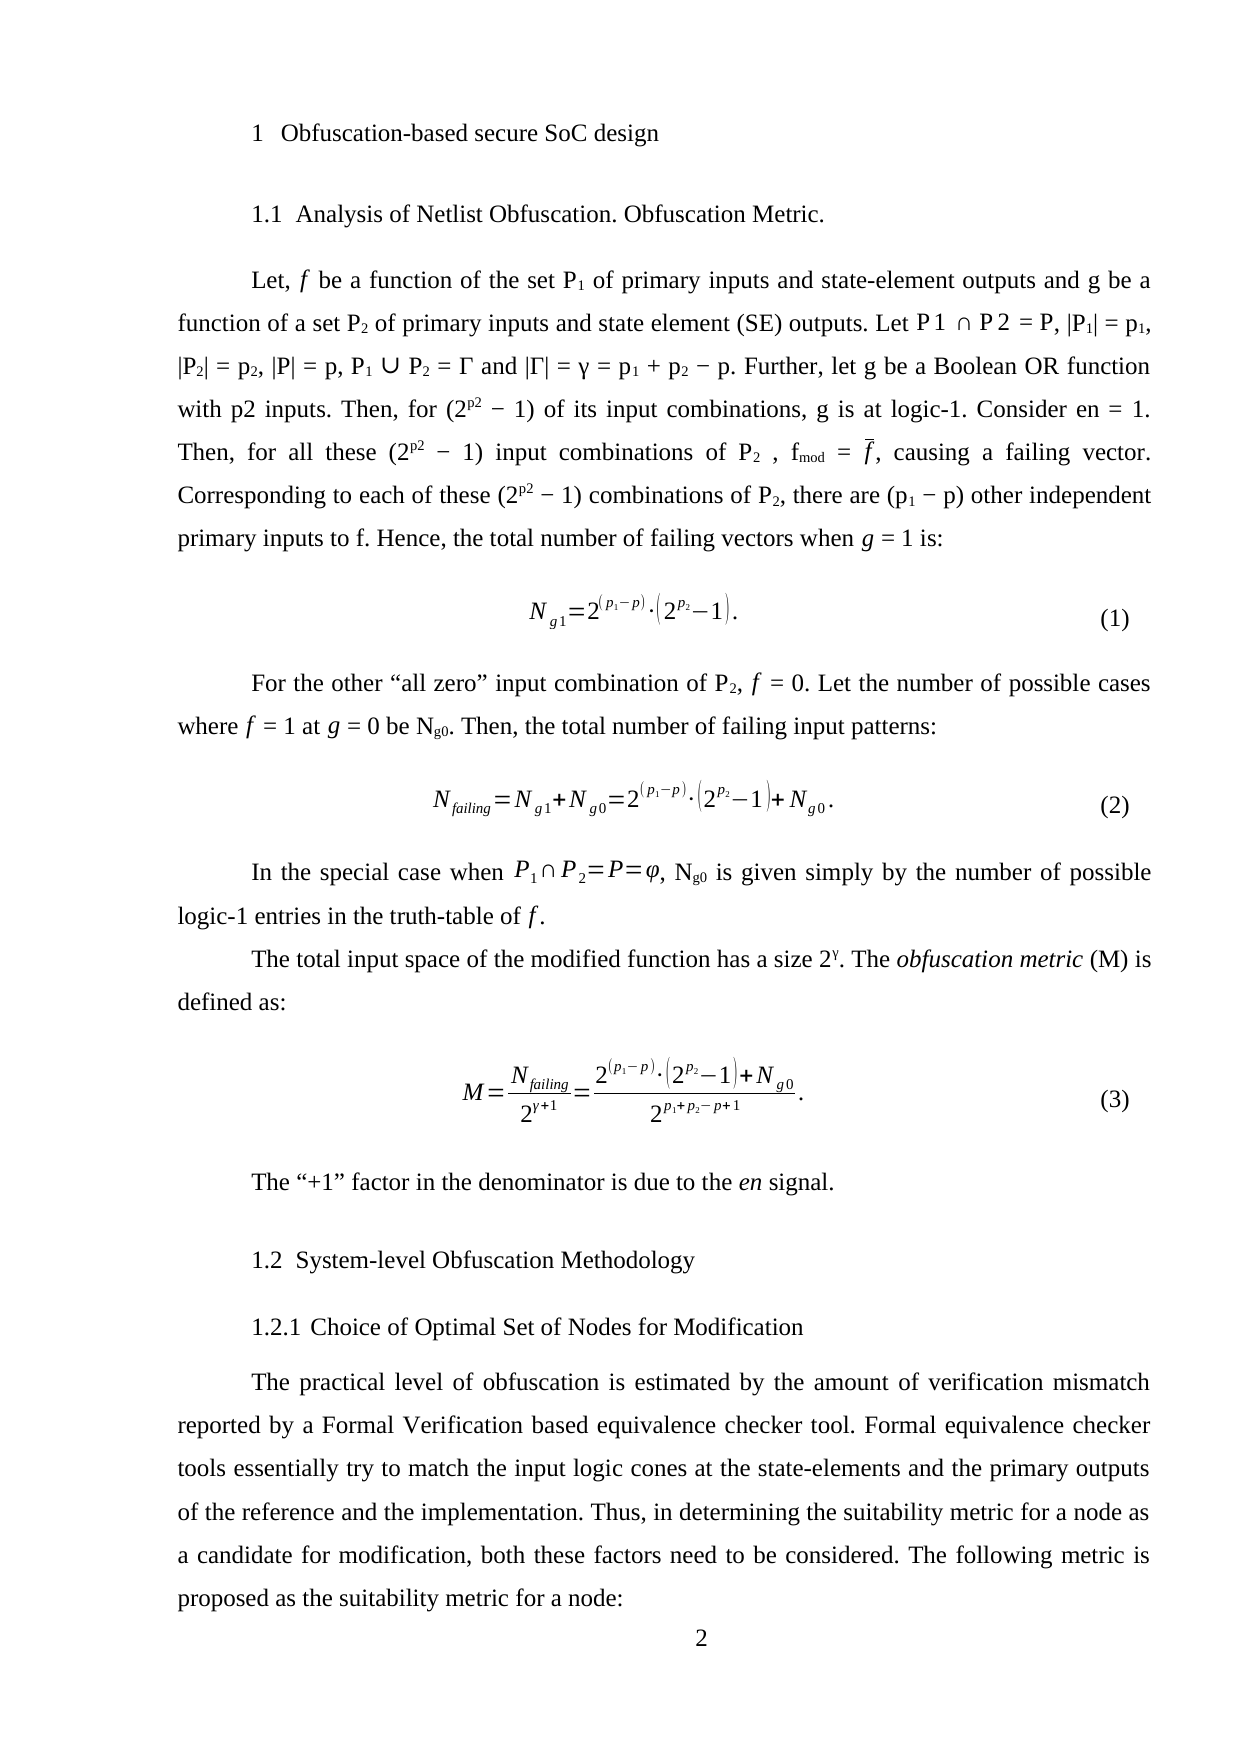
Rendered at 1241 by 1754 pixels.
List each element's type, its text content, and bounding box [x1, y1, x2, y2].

text In the special case when , Ng0 is given simply by the number of possible logic-1 entries in the truth-table of . [177, 855, 1152, 930]
text Let, be a function of the set P1 of primary inputs and state-element outputs and g be a function of a set P2 of primary inputs and state element (SE) outputs. Let , |P1| = p1, |P2| = p2, |P| = p, P1 P2 = Γ and |Γ| = γ = p1 + p2 − p. Further, let g be a Boolean OR function with p2 inputs. Then, for (2p2 − 1) of its input combinations, g is at logic-1. Consider en = 1. Then, for all these (2p2 − 1) input combinations of P2 , fmod = , causing a failing vector. Corresponding to each of these (2p2 − 1) combinations of P2, there are (p1 − p) other independent primary inputs to f. Hence, the total number of failing vectors when = 1 is: [177, 265, 1152, 552]
subtitle Choice of Optimal Set of Nodes for Modification [251, 1312, 1152, 1340]
text For the other “all zero” input combination of P2, = 0. Let the number of possible cases where = 1 at = 0 be Ng0. Then, the total number of failing input patterns: [177, 668, 1152, 740]
subtitle Obfuscation-based secure SoC design [251, 118, 1152, 147]
subtitle Analysis of Netlist Obfuscation. Obfuscation Metric. [251, 199, 1152, 227]
table_header (3) [1078, 1031, 1152, 1167]
text The practical level of obfuscation is estimated by the amount of verification mismatch reported by a Formal Verification based equivalence checker tool. Formal equivalence checker tools essentially try to match the input logic cones at the state-elements and the primary outputs of the reference and the implementation. Thus, in determining the suitability metric for a node as a candidate for modification, both these factors need to be considered. The following metric is proposed as the suitability metric for a node: [177, 1367, 1152, 1612]
table_header [189, 567, 1078, 668]
table_header [189, 1031, 1078, 1167]
table_header (2) [1078, 754, 1152, 855]
table_header [189, 754, 1078, 855]
subtitle System-level Obfuscation Methodology [251, 1246, 1152, 1274]
text The “+1” factor in the denominator is due to the en signal. [177, 1167, 1152, 1196]
text The total input space of the modified function has a size 2γ. The obfuscation metric (M) is defined as: [177, 944, 1152, 1016]
table_header (1) [1078, 567, 1152, 668]
